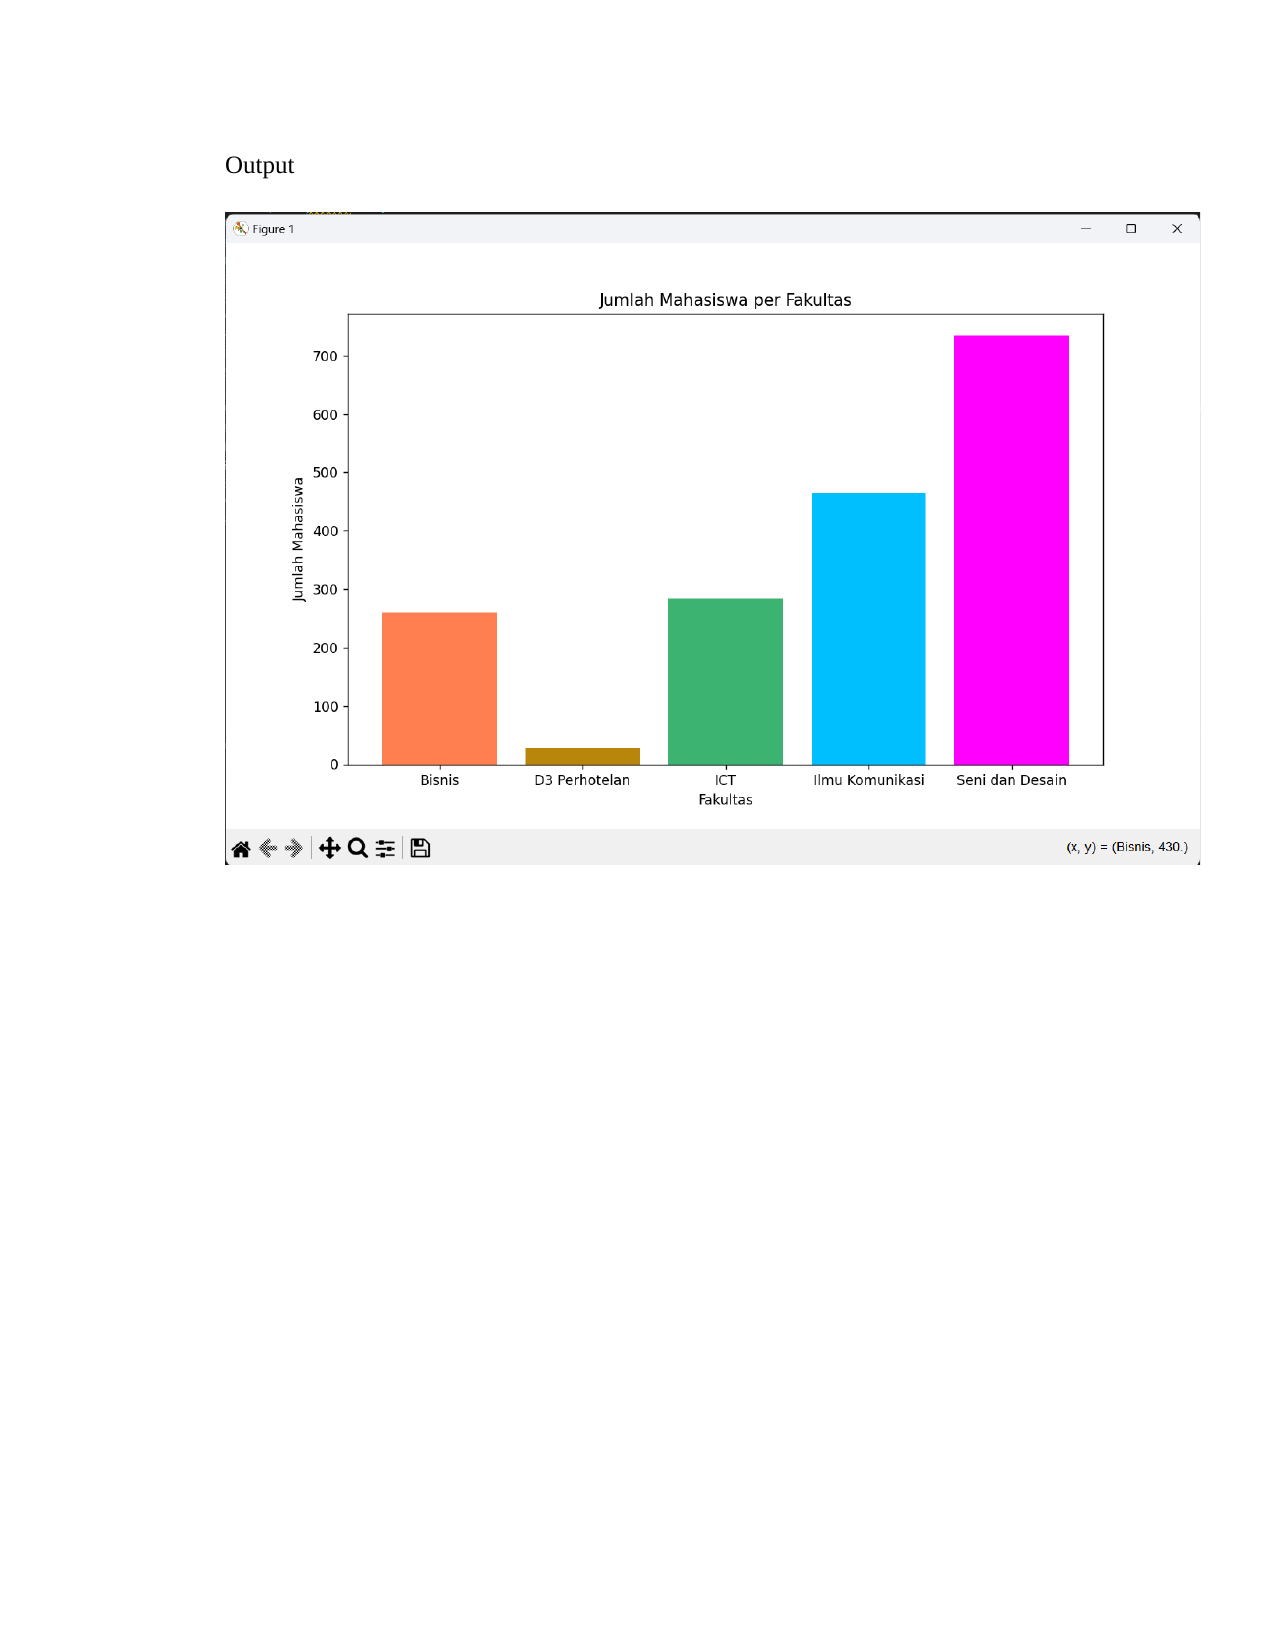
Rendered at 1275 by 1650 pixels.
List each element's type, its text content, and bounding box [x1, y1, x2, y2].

picture [225, 212, 1200, 865]
list Output [225, 150, 1125, 179]
